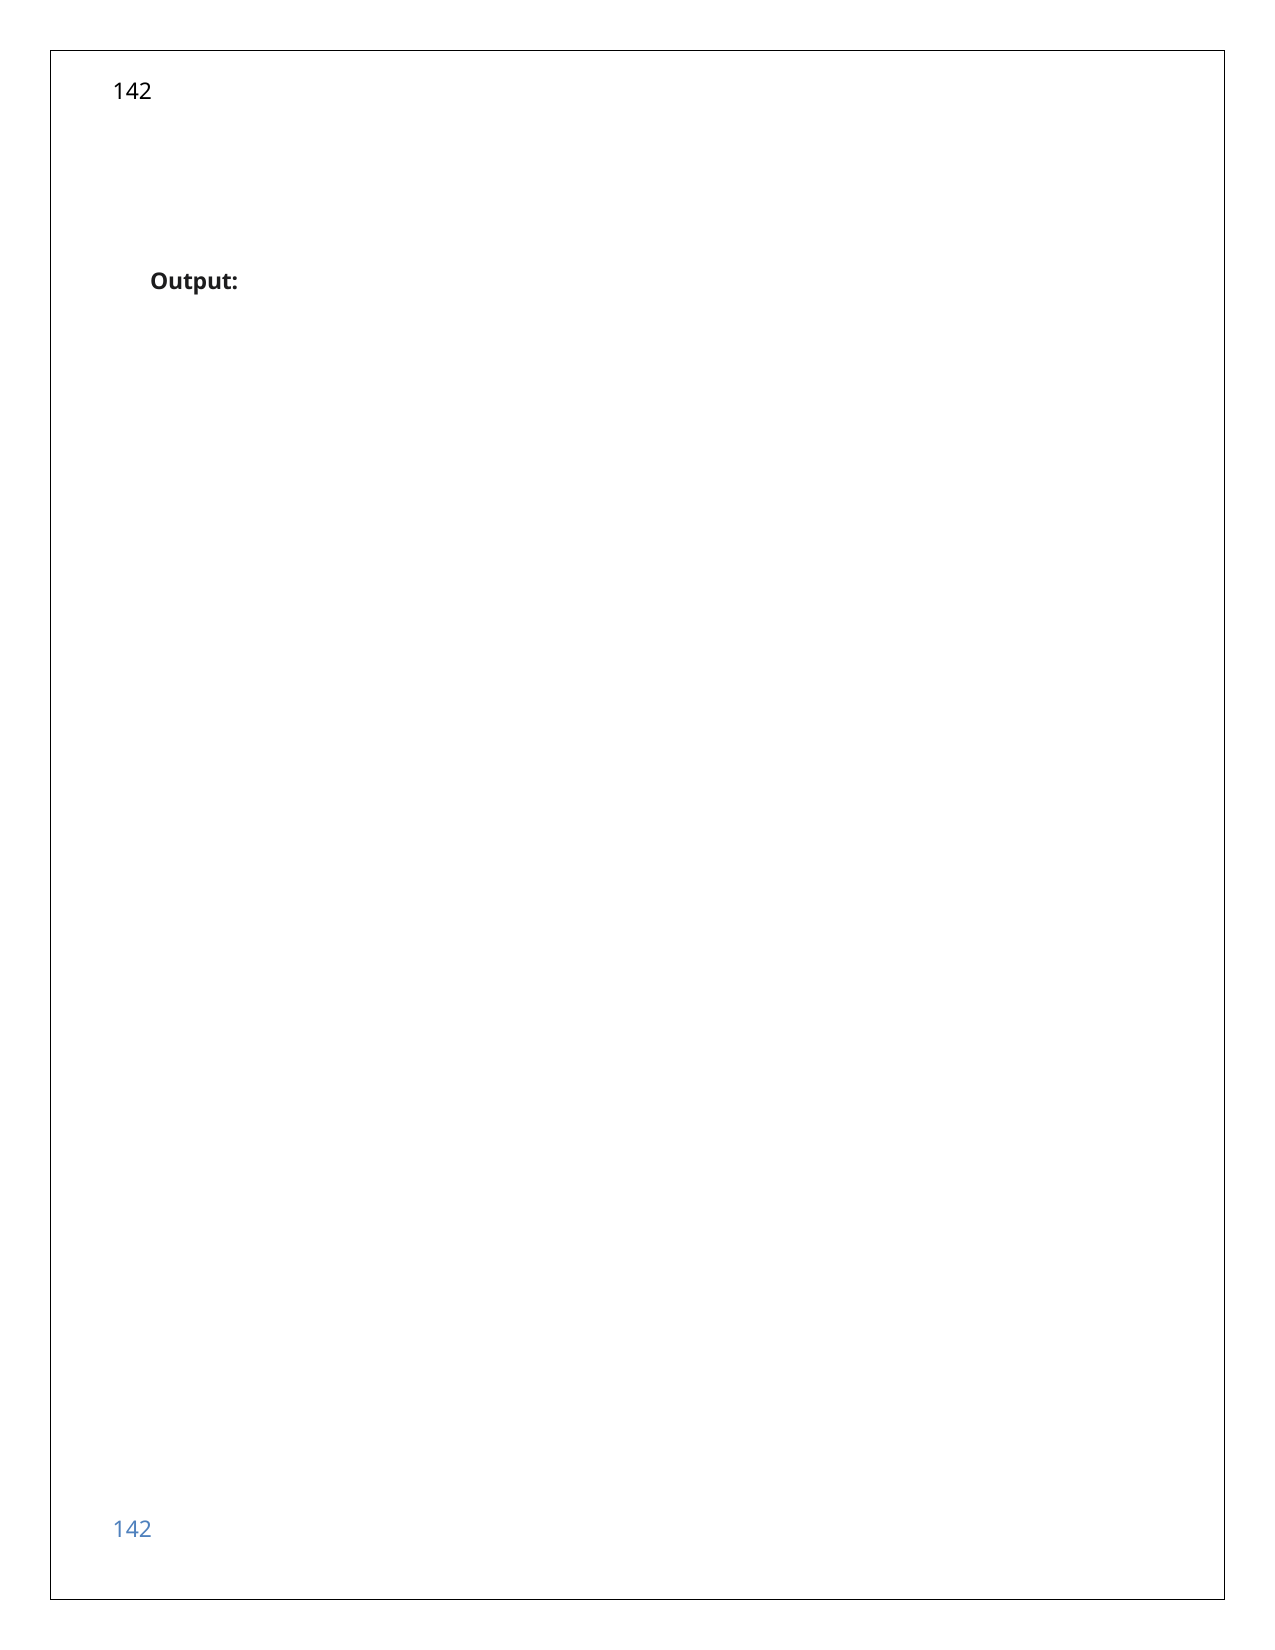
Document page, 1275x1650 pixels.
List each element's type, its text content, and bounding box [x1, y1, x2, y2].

subtitle Output: [150, 265, 1162, 296]
